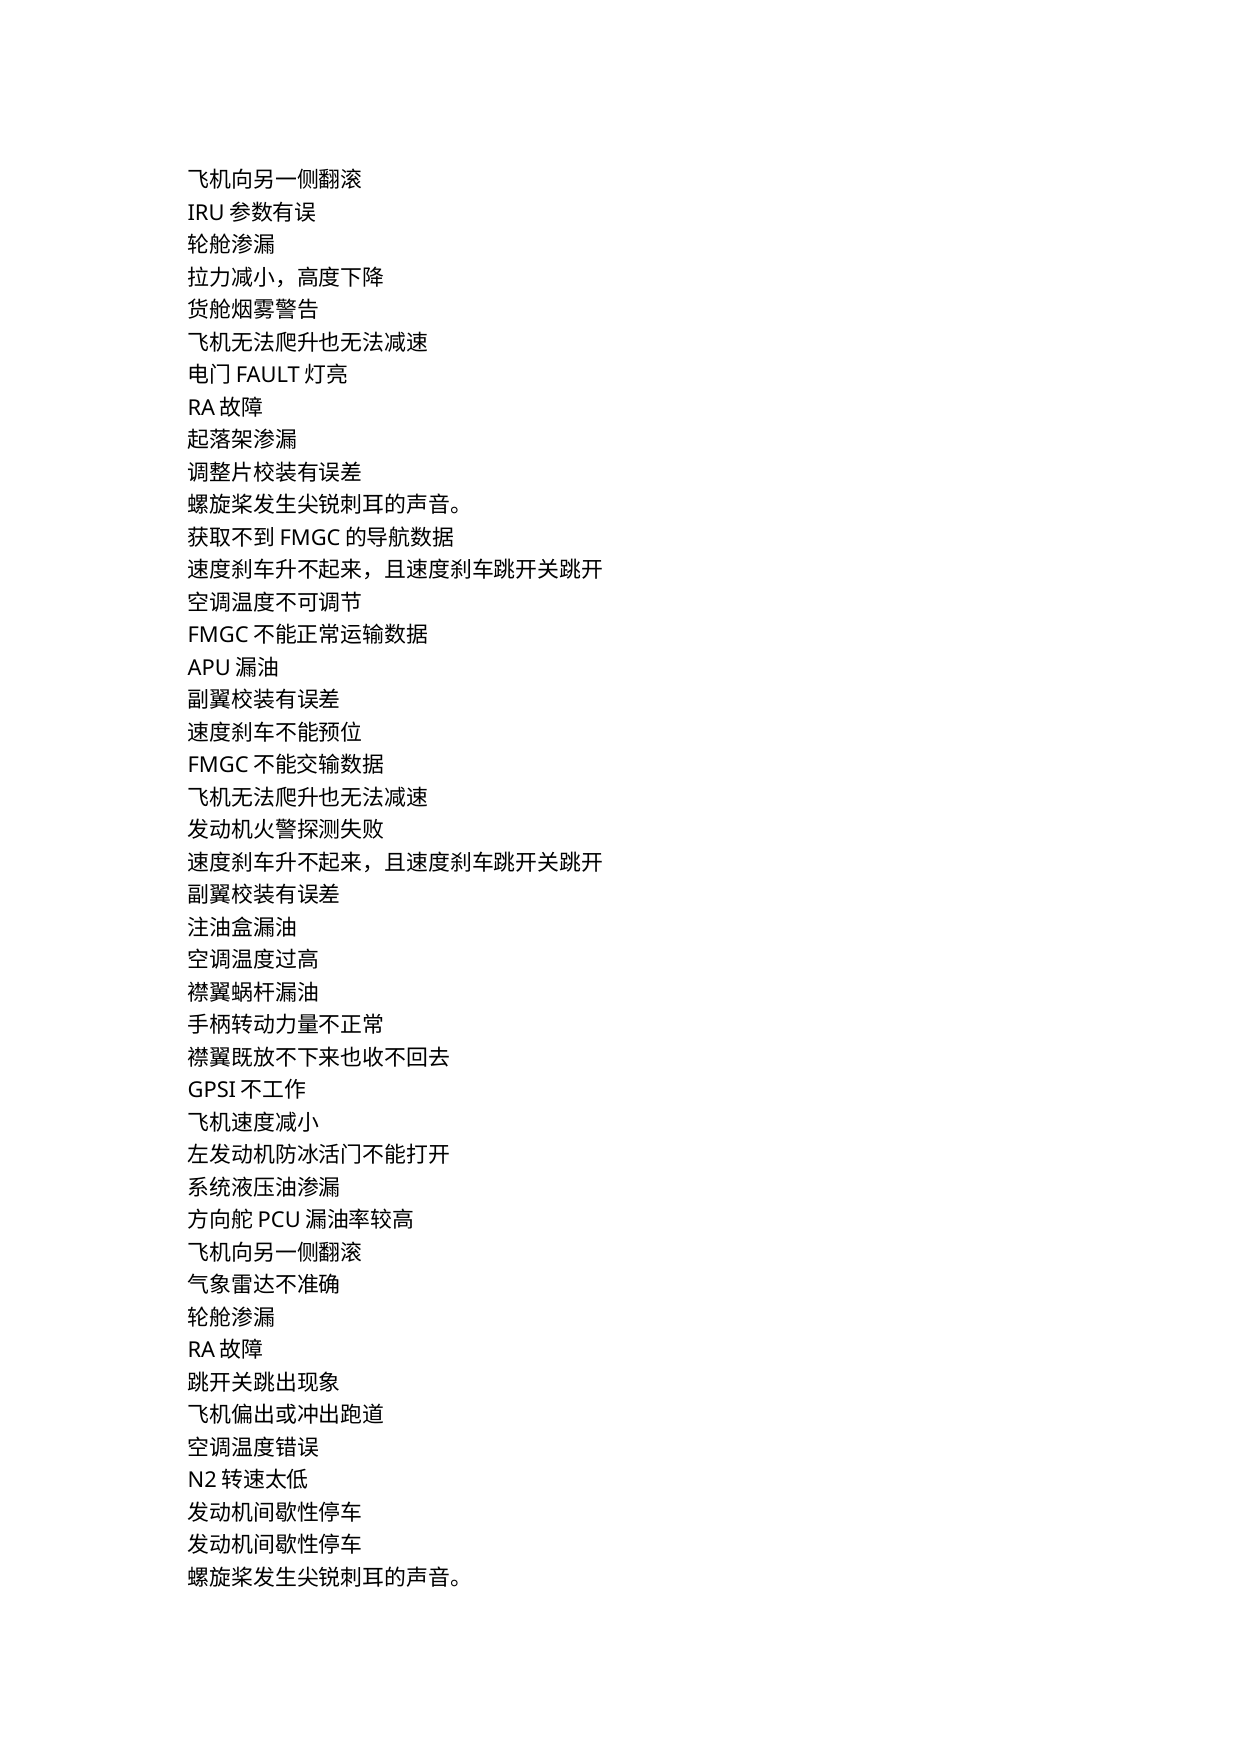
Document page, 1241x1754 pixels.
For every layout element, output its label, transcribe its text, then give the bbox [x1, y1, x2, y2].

text FMGC不能正常运输数据 [187, 617, 1053, 649]
text 襟翼既放不下来也收不回去 [187, 1039, 1053, 1072]
text FMGC不能交输数据 [187, 747, 1053, 779]
text 跳开关跳出现象 [187, 1364, 1053, 1397]
text 副翼校装有误差 [187, 877, 1053, 909]
text 调整片校装有误差 [187, 454, 1053, 487]
text 空调温度错误 [187, 1429, 1053, 1462]
text 螺旋桨发生尖锐刺耳的声音。 [187, 487, 1053, 519]
text 飞机偏出或冲出跑道 [187, 1397, 1053, 1429]
text RA故障 [187, 1332, 1053, 1364]
text 速度刹车升不起来，且速度刹车跳开关跳开 [187, 844, 1053, 877]
text 起落架渗漏 [187, 422, 1053, 454]
text 飞机无法爬升也无法减速 [187, 324, 1053, 357]
text 发动机间歇性停车 [187, 1527, 1053, 1559]
text 轮舱渗漏 [187, 1299, 1053, 1332]
text 手柄转动力量不正常 [187, 1007, 1053, 1039]
text 拉力减小，高度下降 [187, 259, 1053, 292]
text 注油盒漏油 [187, 909, 1053, 942]
text 系统液压油渗漏 [187, 1169, 1053, 1202]
text N2转速太低 [187, 1462, 1053, 1494]
text GPSI不工作 [187, 1072, 1053, 1104]
text 获取不到FMGC的导航数据 [187, 519, 1053, 552]
text 襟翼蜗杆漏油 [187, 974, 1053, 1007]
text 飞机无法爬升也无法减速 [187, 779, 1053, 812]
text 飞机向另一侧翻滚 [187, 162, 1053, 194]
text 发动机火警探测失败 [187, 812, 1053, 844]
text 飞机速度减小 [187, 1104, 1053, 1137]
text 空调温度不可调节 [187, 584, 1053, 617]
text 电门FAULT灯亮 [187, 357, 1053, 389]
text 发动机间歇性停车 [187, 1494, 1053, 1527]
text 货舱烟雾警告 [187, 292, 1053, 324]
text IRU参数有误 [187, 194, 1053, 227]
text 副翼校装有误差 [187, 682, 1053, 714]
text 轮舱渗漏 [187, 227, 1053, 259]
text 飞机向另一侧翻滚 [187, 1234, 1053, 1267]
text 速度刹车不能预位 [187, 714, 1053, 747]
text 螺旋桨发生尖锐刺耳的声音。 [187, 1559, 1053, 1592]
text 气象雷达不准确 [187, 1267, 1053, 1299]
text 左发动机防冰活门不能打开 [187, 1137, 1053, 1169]
text APU漏油 [187, 649, 1053, 682]
text 空调温度过高 [187, 942, 1053, 974]
text 方向舵PCU漏油率较高 [187, 1202, 1053, 1234]
text 速度刹车升不起来，且速度刹车跳开关跳开 [187, 552, 1053, 584]
text RA故障 [187, 389, 1053, 422]
